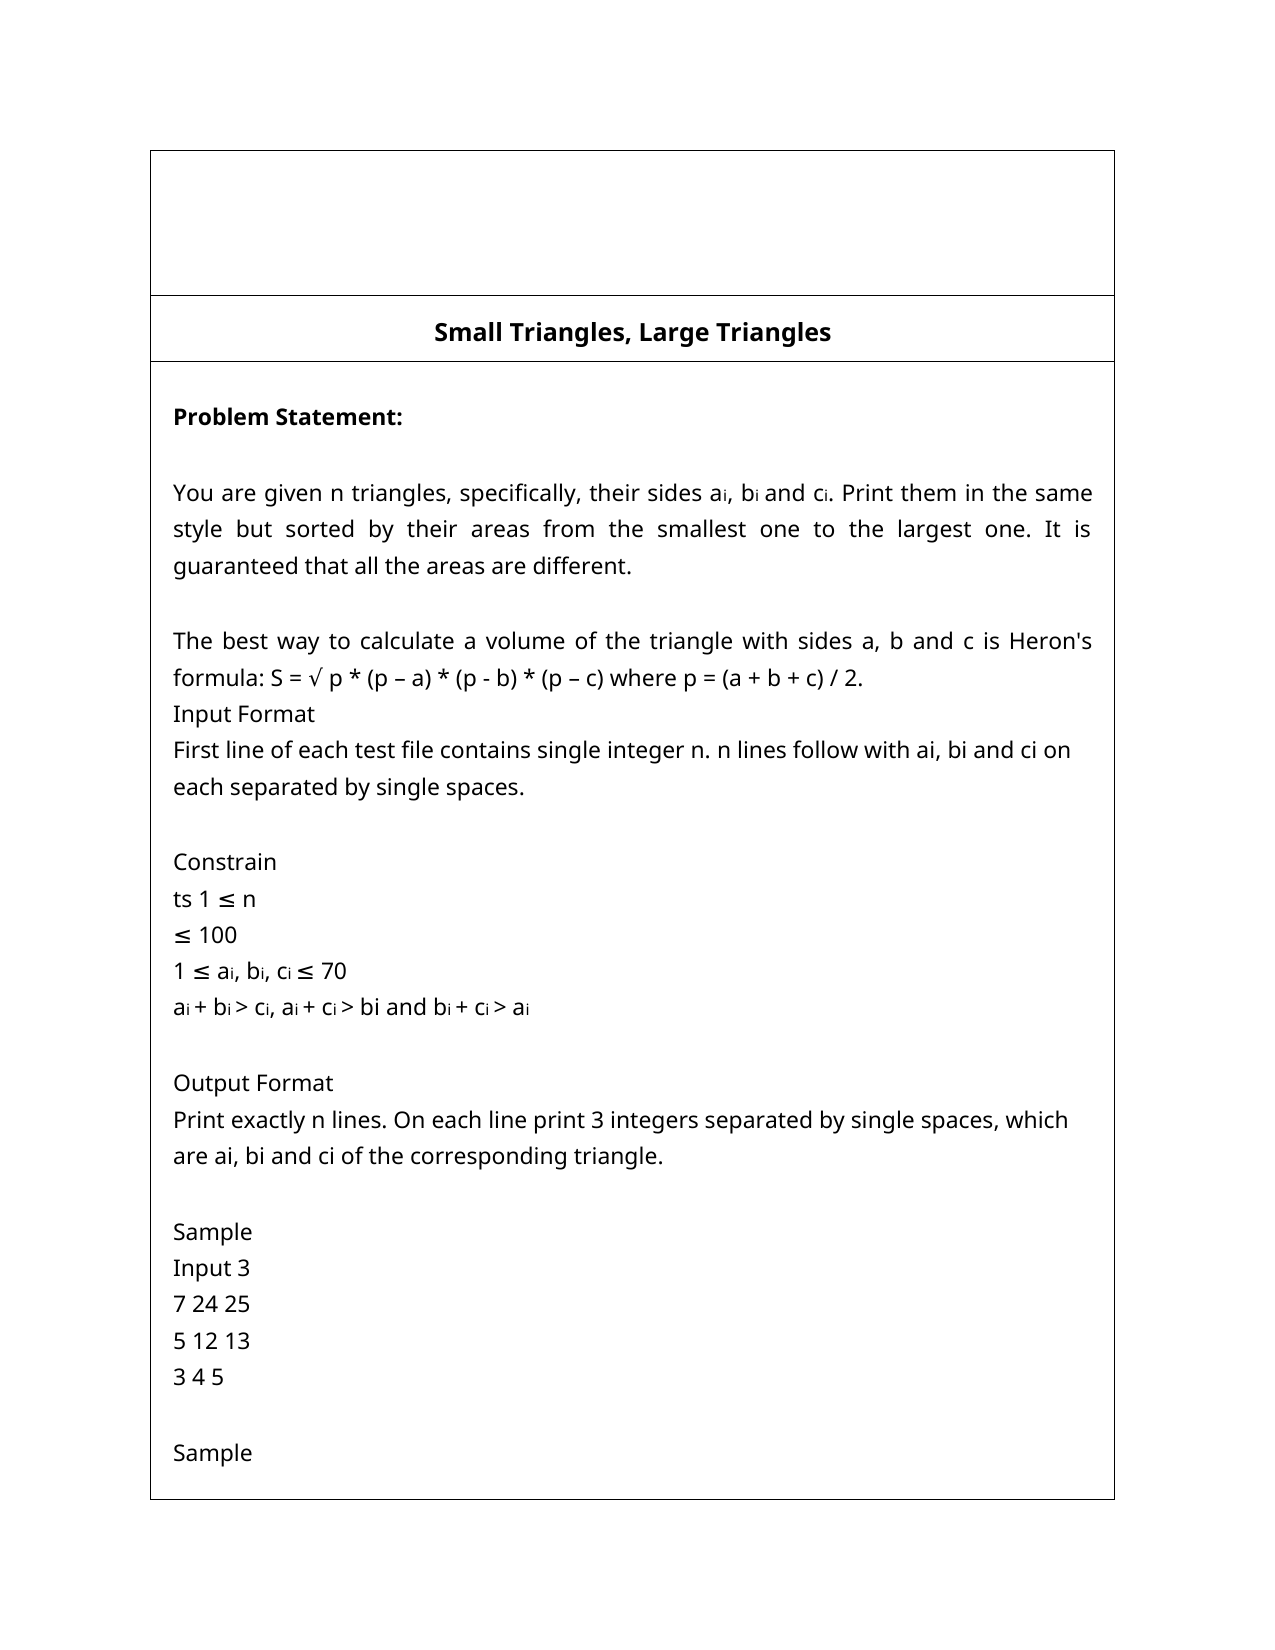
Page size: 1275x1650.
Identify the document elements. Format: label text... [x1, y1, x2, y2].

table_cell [151, 362, 1114, 1499]
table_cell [151, 151, 1114, 295]
table_header Small Triangles, Large Triangles [151, 296, 1114, 361]
